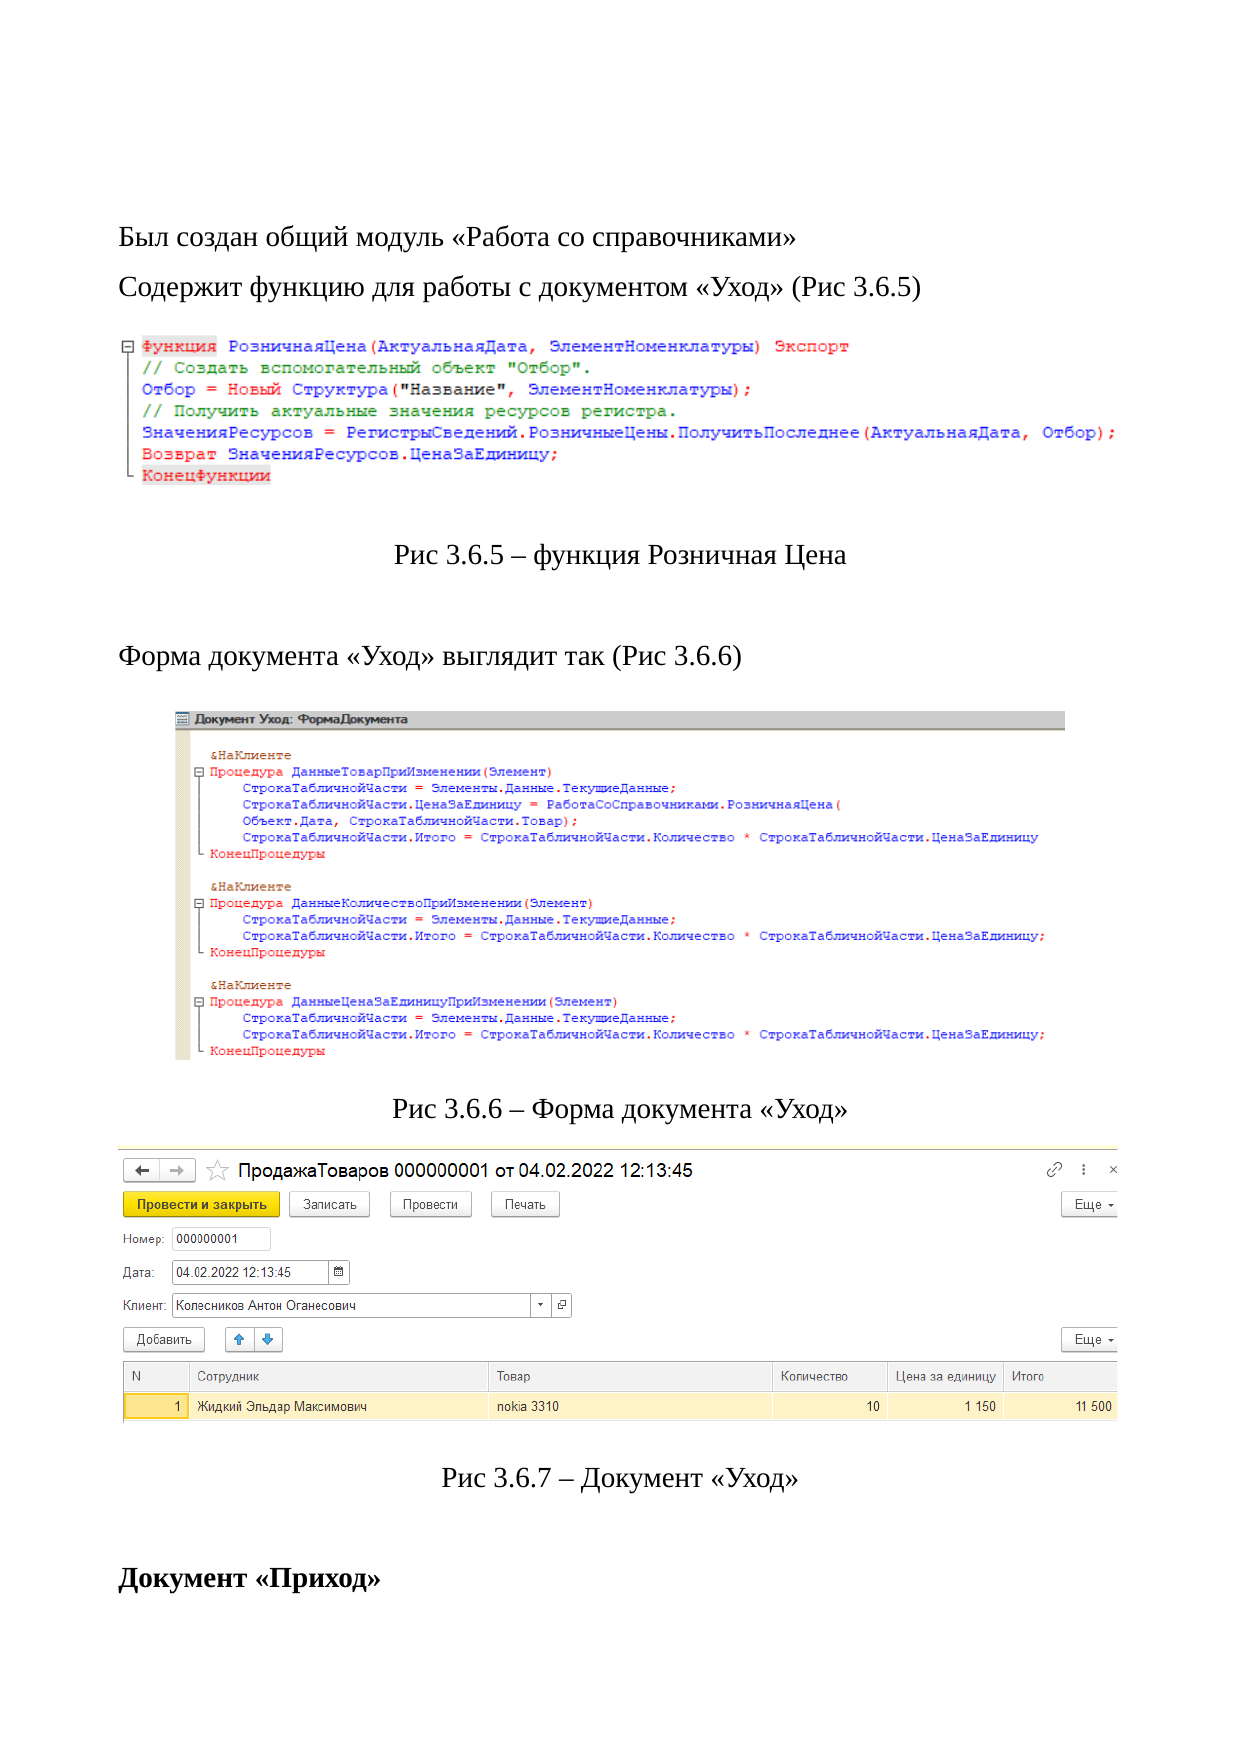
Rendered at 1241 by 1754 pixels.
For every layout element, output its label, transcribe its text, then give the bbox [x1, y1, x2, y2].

text Был создан общий модуль «Работа со справочниками» [118, 219, 1122, 252]
text Содержит функцию для работы с документом «Уход» (Рис 3.6.5) [118, 269, 1122, 303]
text Форма документа «Уход» выглядит так (Рис 3.6.6) [118, 638, 1122, 672]
picture [118, 1145, 1117, 1423]
picture [118, 322, 1117, 485]
text Рис 3.6.6 – Форма документа «Уход» [118, 1091, 1122, 1124]
text Документ «Приход» [118, 1560, 1122, 1594]
picture [175, 711, 1065, 1060]
